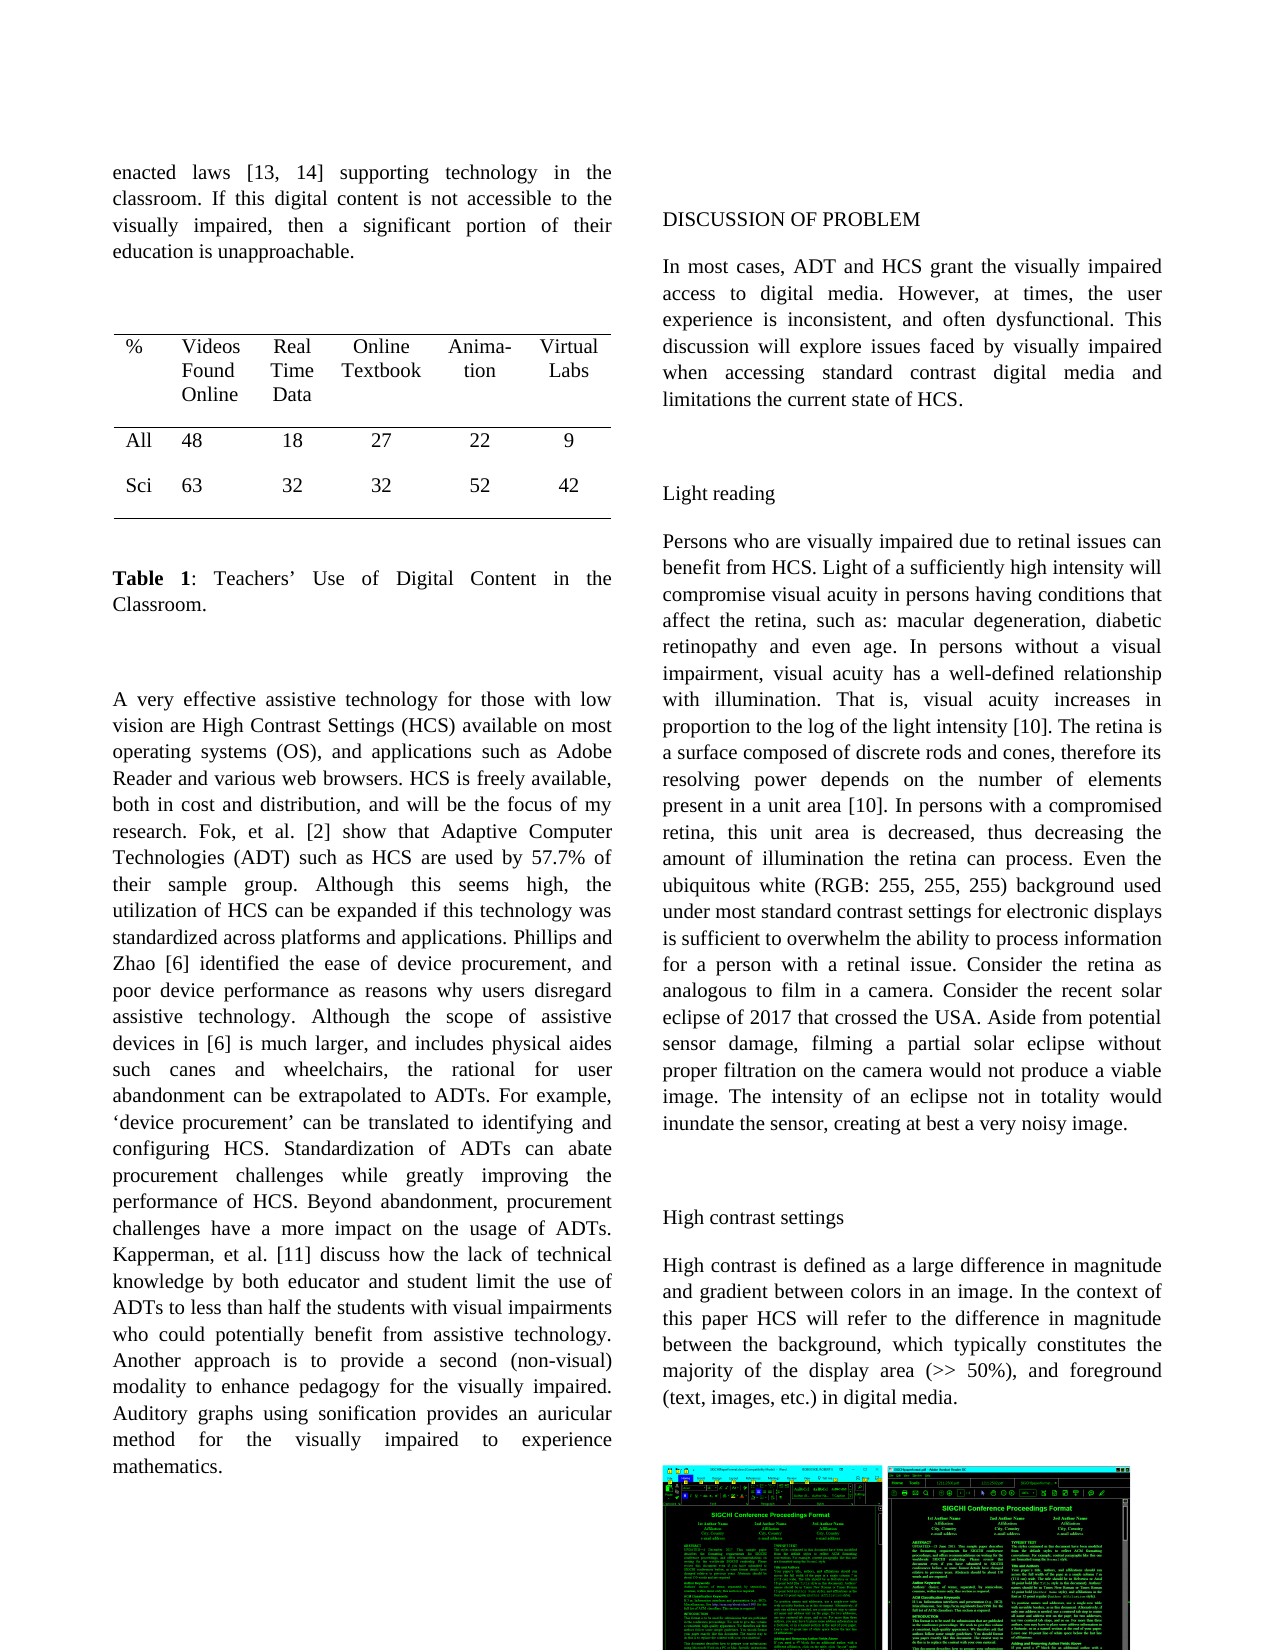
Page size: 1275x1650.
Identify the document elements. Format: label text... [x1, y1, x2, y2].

table_header Real Time Data [255, 335, 330, 427]
table_header Videos Found Online [170, 335, 254, 427]
table_cell 63 [170, 473, 254, 518]
table_cell Sci [114, 473, 170, 518]
table_cell 48 [170, 428, 254, 473]
text Table 1: Teachers’ Use of Digital Content in the Classroom. [112, 565, 612, 616]
table_cell 32 [330, 473, 433, 518]
text A very effective assistive technology for those with low vision are High Contrast Settings (HCS) available on most operating systems (OS), and applications such as Adobe Reader and various web browsers. HCS is freely available, both in cost and distribution, and will be the focus of my research. Fok, et al. [2] show that Adaptive Computer Technologies (ADT) such as HCS are used by 57.7% of their sample group. Although this seems high, the utilization of HCS can be expanded if this technology was standardized across platforms and applications. Phillips and Zhao [6] identified the ease of device procurement, and poor device performance as reasons why users disregard assistive technology. Although the scope of assistive devices in [6] is much larger, and includes physical aides such canes and wheelchairs, the rational for user abandonment can be extrapolated to ADTs. For example, ‘device procurement’ can be translated to identifying and configuring HCS. Standardization of ADTs can abate procurement challenges while greatly improving the performance of HCS. Beyond abandonment, procurement challenges have a more impact on the usage of ADTs. Kapperman, et al. [11] discuss how the lack of technical knowledge by both educator and student limit the use of ADTs to less than half the students with visual impairments who could potentially benefit from assistive technology. Another approach is to provide a second (non-visual) modality to enhance pedagogy for the visually impaired. Auditory graphs using sonification provides an auricular method for the visually impaired to experience mathematics. [112, 686, 612, 1478]
table_cell 27 [330, 428, 433, 473]
table_header Virtual Labs [527, 335, 611, 427]
text In most cases, ADT and HCS grant the visually impaired access to digital media. However, at times, the user experience is inconsistent, and often dysfunctional. This discussion will explore issues faced by visually impaired when accessing standard contrast digital media and limitations the current state of HCS. [662, 254, 1162, 411]
table_cell 42 [527, 473, 611, 518]
table_cell 52 [433, 473, 527, 518]
table_header % [114, 335, 170, 427]
picture [662, 1465, 883, 1650]
table_header Anima-tion [433, 335, 527, 427]
text High contrast settings [662, 1205, 1162, 1229]
table_header Online Textbook [330, 335, 433, 427]
text DISCUSSION OF PROBLEM [662, 207, 1162, 231]
table_cell 18 [255, 428, 330, 473]
text Light reading [662, 481, 1162, 505]
picture [887, 1466, 1130, 1650]
table_cell 32 [255, 473, 330, 518]
table_cell All [114, 428, 170, 473]
text Persons who are visually impaired due to retinal issues can benefit from HCS. Light of a sufficiently high intensity will compromise visual acuity in persons having conditions that affect the retina, such as: macular degeneration, diabetic retinopathy and even age. In persons without a visual impairment, visual acuity has a well-defined relationship with illumination. That is, visual acuity increases in proportion to the log of the light intensity [10]. The retina is a surface composed of discrete rods and cones, therefore its resolving power depends on the number of elements present in a unit area [10]. In persons with a compromised retina, this unit area is decreased, thus decreasing the amount of illumination the retina can process. Even the ubiquitous white (RGB: 255, 255, 255) background used under most standard contrast settings for electronic displays is sufficient to overwhelm the ability to process information for a person with a retinal issue. Consider the retina as analogous to film in a camera. Consider the recent solar eclipse of 2017 that crossed the USA. Aside from potential sensor damage, filming a partial solar eclipse without proper filtration on the camera would not produce a viable image. The intensity of an eclipse not in totality would inundate the sensor, creating at best a very noisy image. [662, 528, 1162, 1135]
table_cell 9 [527, 428, 611, 473]
table_cell 22 [433, 428, 527, 473]
